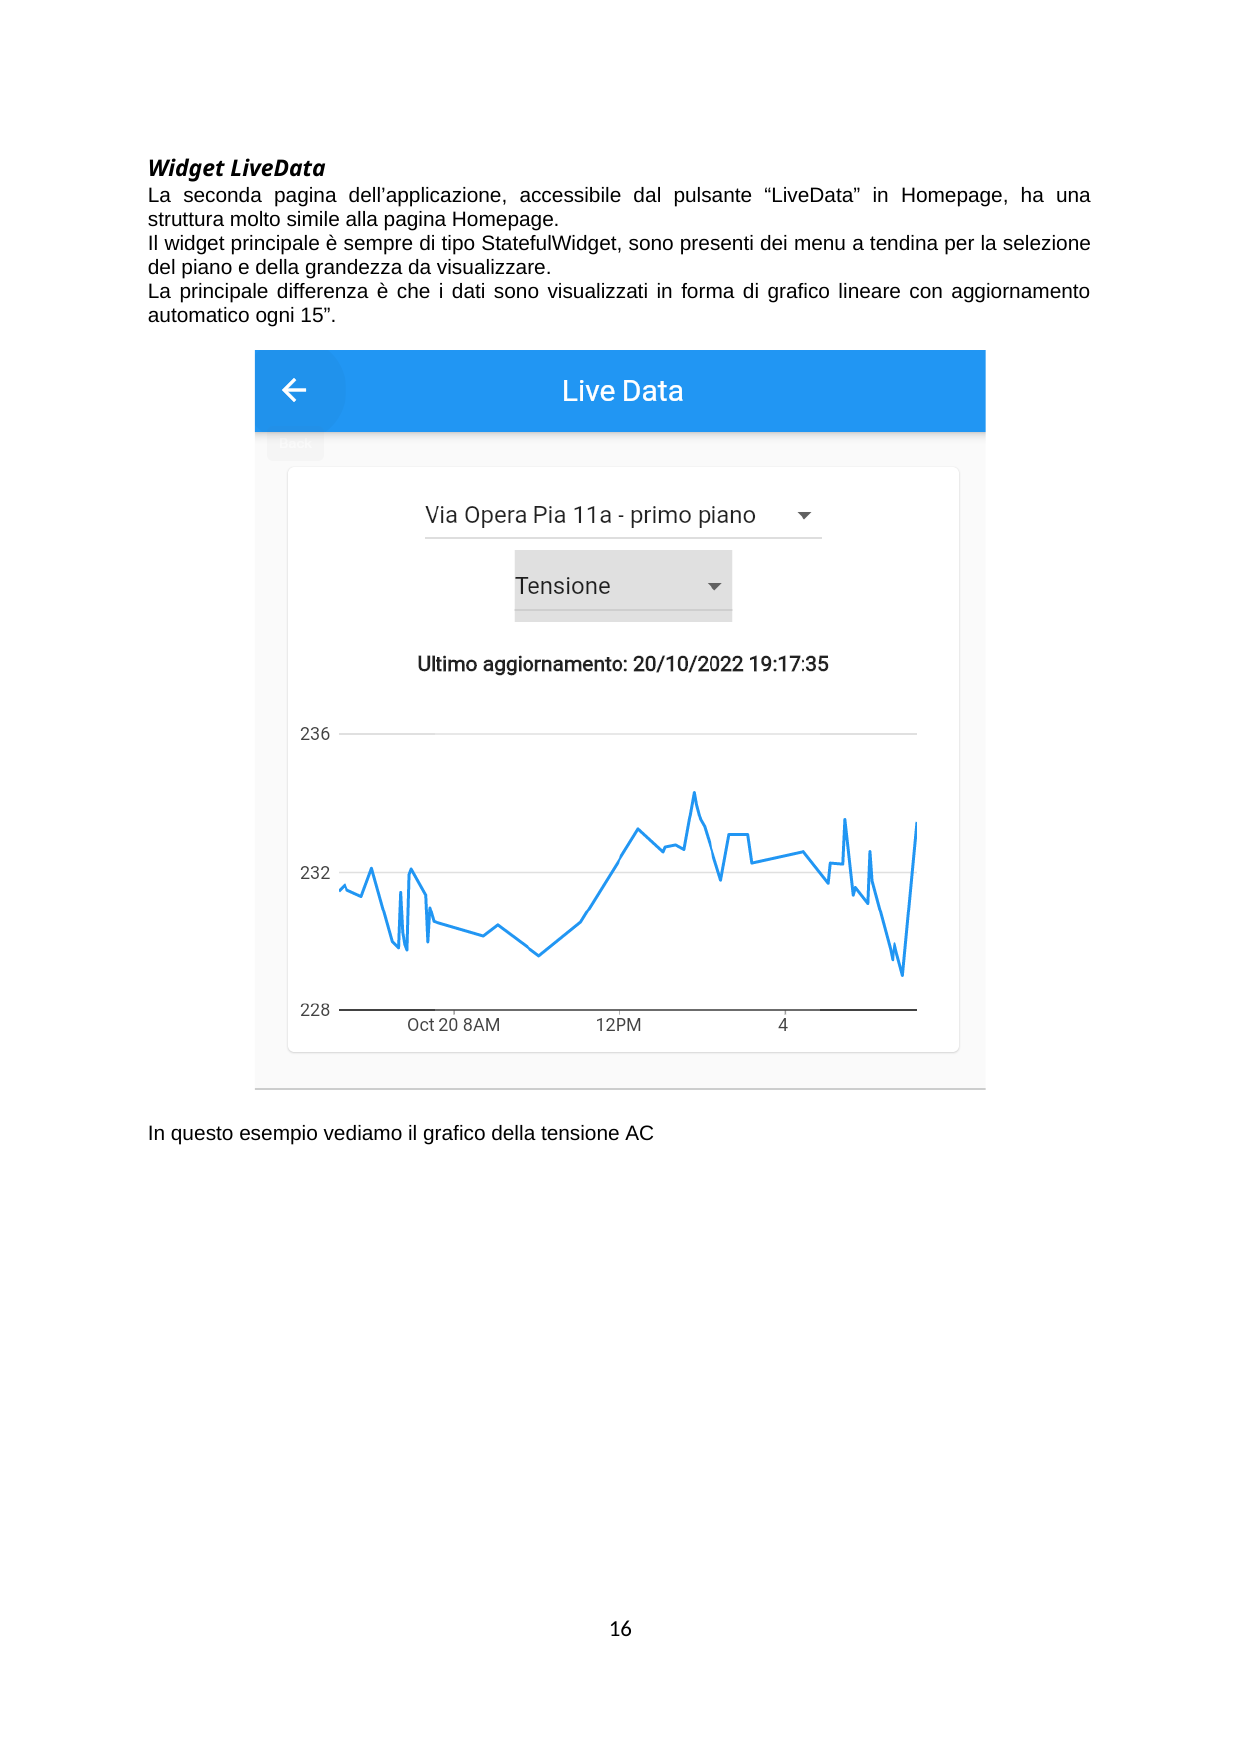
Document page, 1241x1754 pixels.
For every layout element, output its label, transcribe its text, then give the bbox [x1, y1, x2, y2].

text Il widget principale è sempre di tipo StatefulWidget, sono presenti dei menu a tendina per la selezione del piano e della grandezza da visualizzare. [148, 231, 1092, 279]
picture [254, 350, 986, 1097]
text In questo esempio vediamo il grafico della tensione AC [148, 1121, 1092, 1144]
text La seconda pagina dell’applicazione, accessibile dal pulsante “LiveData” in Homepage, ha una struttura molto simile alla pagina Homepage. [148, 183, 1092, 231]
subtitle Widget LiveData [148, 152, 1092, 183]
text La principale differenza è che i dati sono visualizzati in forma di grafico lineare con aggiornamento automatico ogni 15”. [148, 279, 1092, 327]
